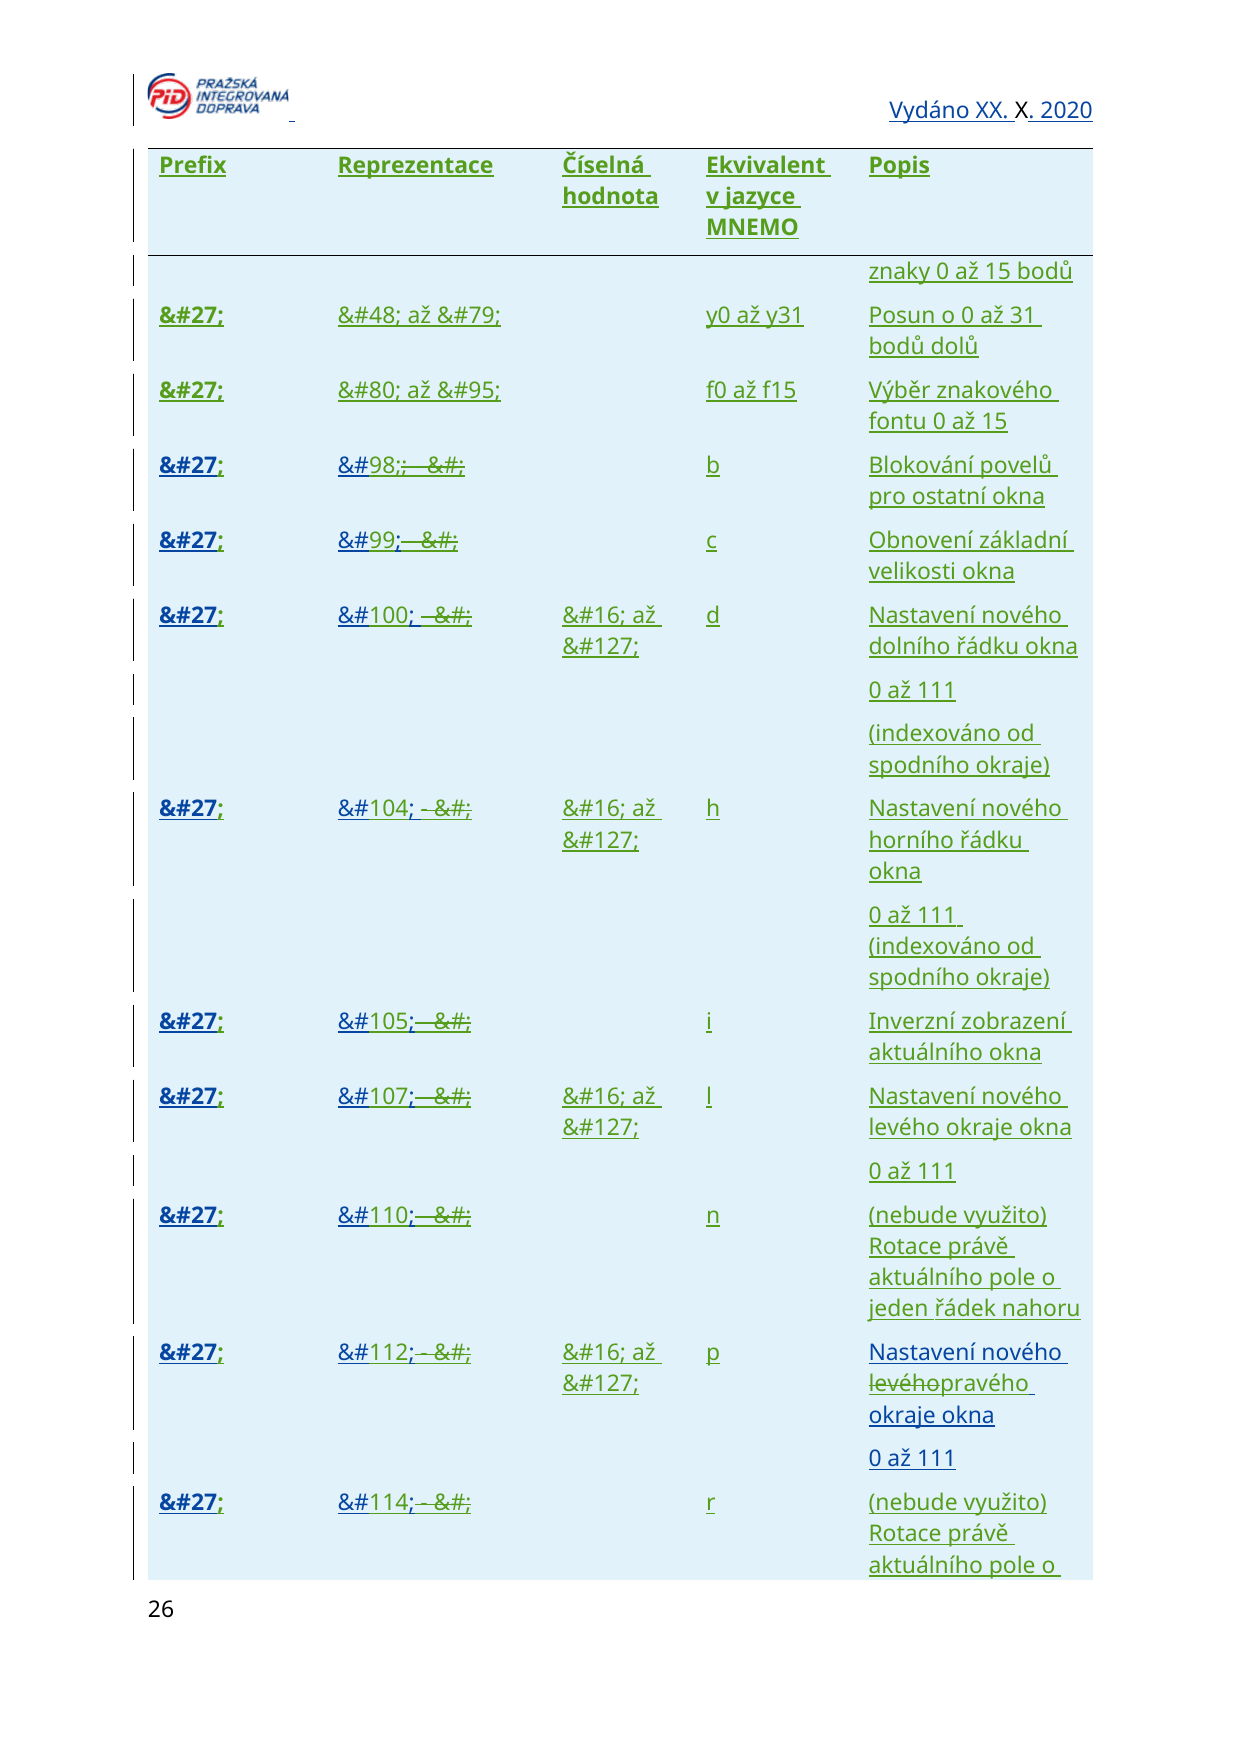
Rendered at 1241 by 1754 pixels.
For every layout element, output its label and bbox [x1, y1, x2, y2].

picture [147, 73, 289, 119]
